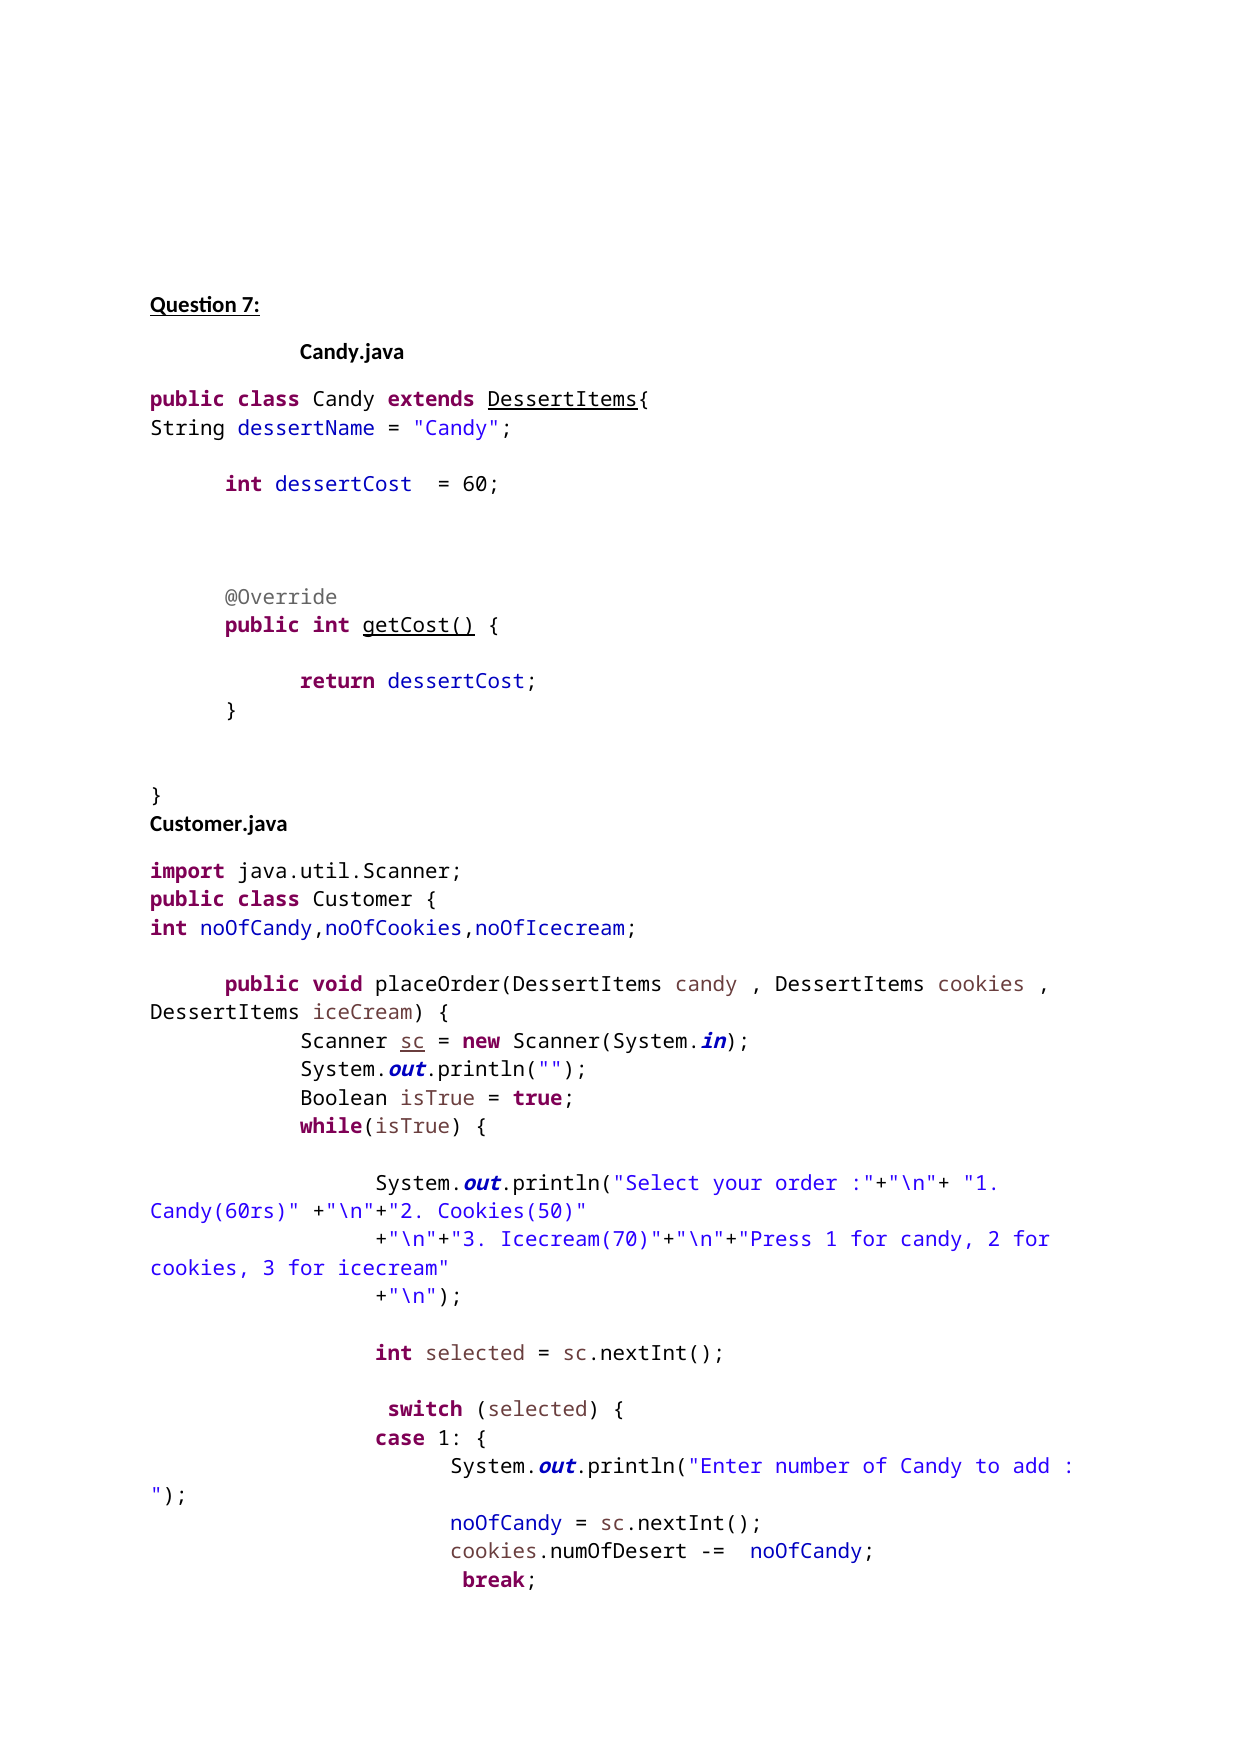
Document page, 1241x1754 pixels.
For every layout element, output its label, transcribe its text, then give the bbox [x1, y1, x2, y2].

text System.out.println("Enter number of Candy to add : "); [150, 1451, 1090, 1508]
text cookies.numOfDesert -= noOfCandy; [150, 1537, 1090, 1565]
text +"\n"); [150, 1281, 1090, 1310]
text noOfCandy = sc.nextInt(); [150, 1508, 1090, 1537]
text System.out.println("Select your order :"+"\n"+ "1. Candy(60rs)" +"\n"+"2. Cookies(50)" [150, 1168, 1090, 1224]
text int selected = sc.nextInt(); [150, 1338, 1090, 1366]
text return dessertCost; [150, 667, 1090, 695]
text int noOfCandy,noOfCookies,noOfIcecream; [150, 913, 1090, 941]
text System.out.println(""); [150, 1054, 1090, 1083]
text Candy.java [150, 337, 1090, 366]
text switch (selected) { [150, 1394, 1090, 1423]
text case 1: { [150, 1423, 1090, 1451]
text import java.util.Scanner; [150, 856, 1090, 884]
text Scanner sc = new Scanner(System.in); [150, 1026, 1090, 1054]
text Customer.java [150, 809, 1090, 837]
text break; [150, 1565, 1090, 1593]
text int dessertCost = 60; [150, 469, 1090, 498]
text } [150, 695, 1090, 723]
text } [150, 780, 1090, 809]
text public class Customer { [150, 884, 1090, 913]
text @Override [150, 582, 1090, 610]
text +"\n"+"3. Icecream(70)"+"\n"+"Press 1 for candy, 2 for cookies, 3 for icecream" [150, 1224, 1090, 1281]
text String dessertName = "Candy"; [150, 413, 1090, 441]
text public int getCost() { [150, 610, 1090, 639]
text while(isTrue) { [150, 1111, 1090, 1140]
text public class Candy extends DessertItems{ [150, 384, 1090, 413]
text Question 7: [150, 291, 1090, 319]
text Boolean isTrue = true; [150, 1083, 1090, 1111]
text public void placeOrder(DessertItems candy , DessertItems cookies , DessertItems iceCream) { [150, 969, 1090, 1026]
